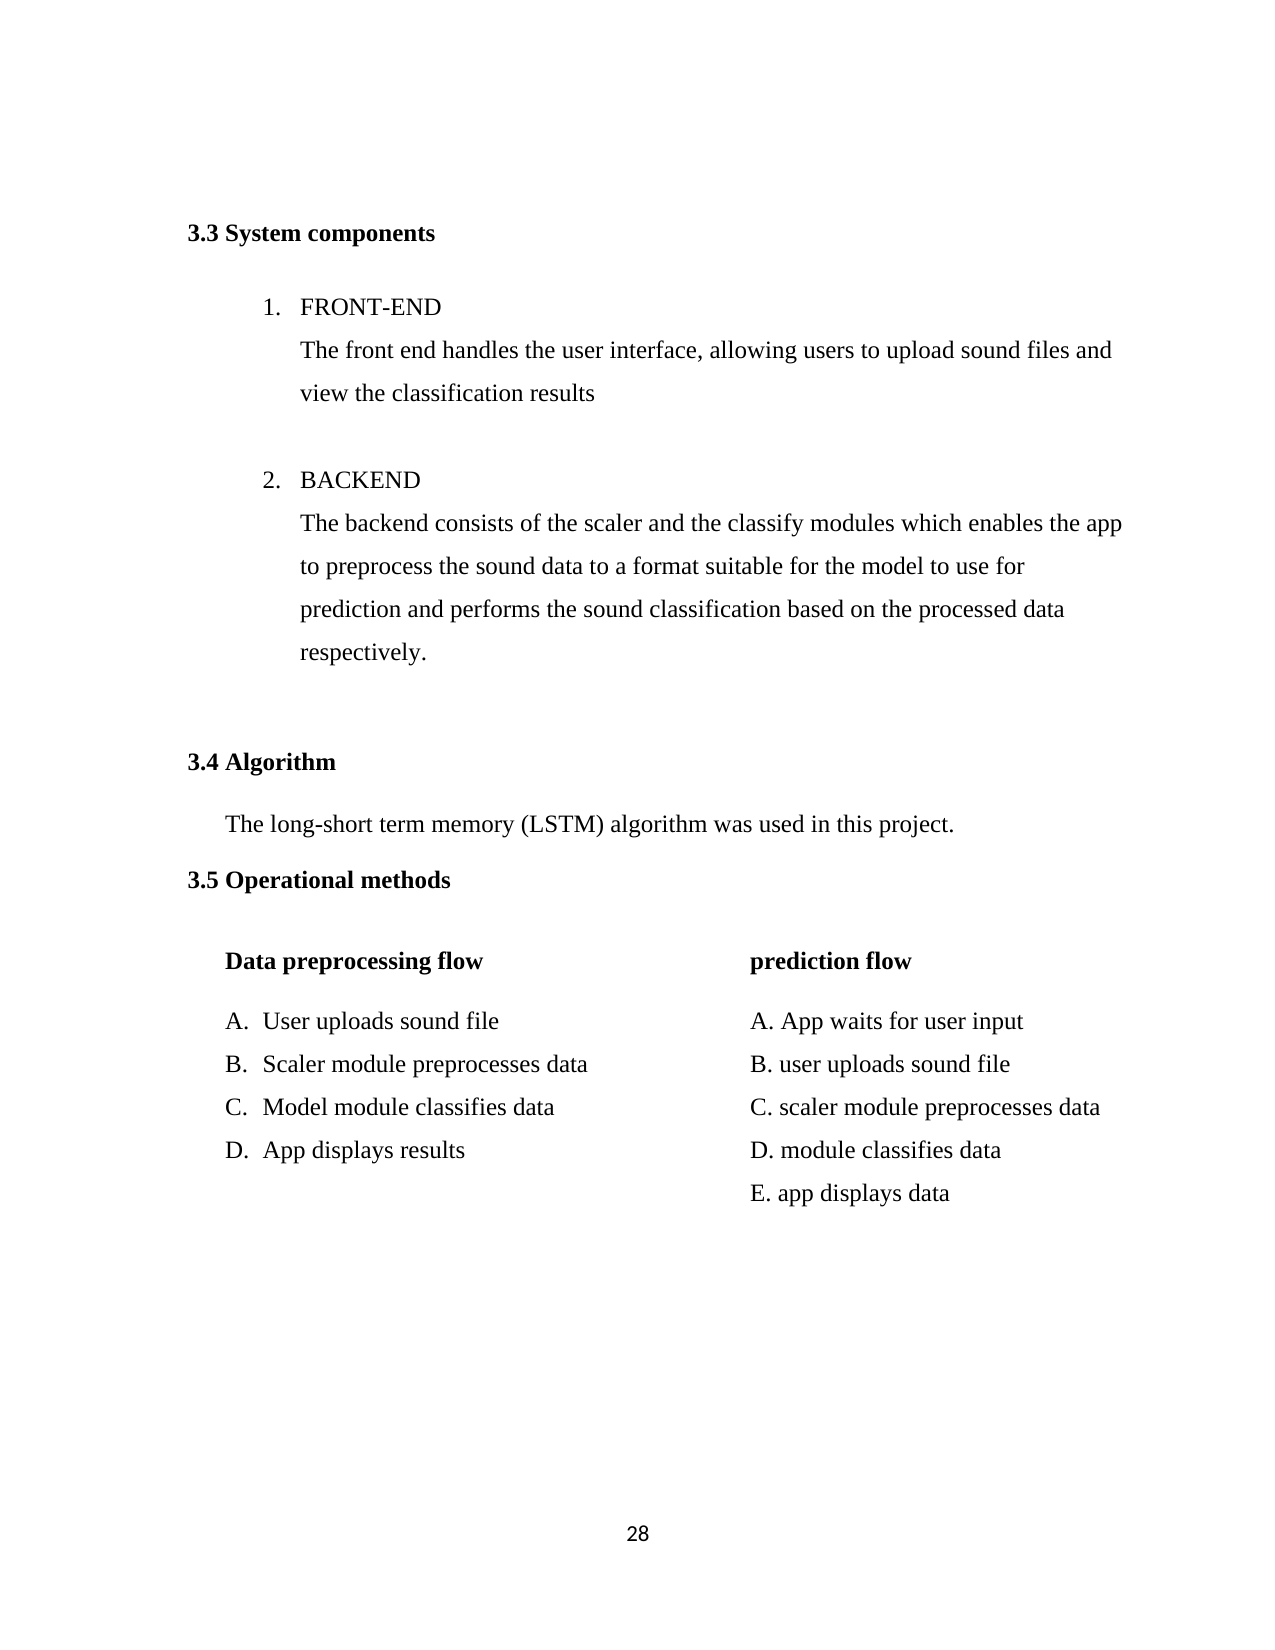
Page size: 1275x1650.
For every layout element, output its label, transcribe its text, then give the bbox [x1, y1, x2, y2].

list App displays results D. module classifies data [225, 1135, 1125, 1164]
subtitle System components [187, 218, 1125, 247]
list BACKEND [262, 465, 1125, 493]
text Data preprocessing flow prediction flow [225, 946, 1125, 975]
subtitle Algorithm [187, 747, 1125, 776]
list The long-short term memory (LSTM) algorithm was used in this project. [225, 809, 1125, 838]
list FRONT-END [262, 292, 1125, 321]
list User uploads sound file A. App waits for user input [225, 1006, 1125, 1035]
list The backend consists of the scaler and the classify modules which enables the app to preprocess the sound data to a format suitable for the model to use for prediction and performs the sound classification based on the processed data respectively. [300, 508, 1125, 666]
list Scaler module preprocesses data B. user uploads sound file [225, 1049, 1125, 1078]
subtitle Operational methods [187, 866, 1125, 894]
list E. app displays data [750, 1178, 1125, 1207]
list Model module classifies data C. scaler module preprocesses data [225, 1092, 1125, 1121]
list The front end handles the user interface, allowing users to upload sound files and view the classification results [300, 335, 1125, 407]
